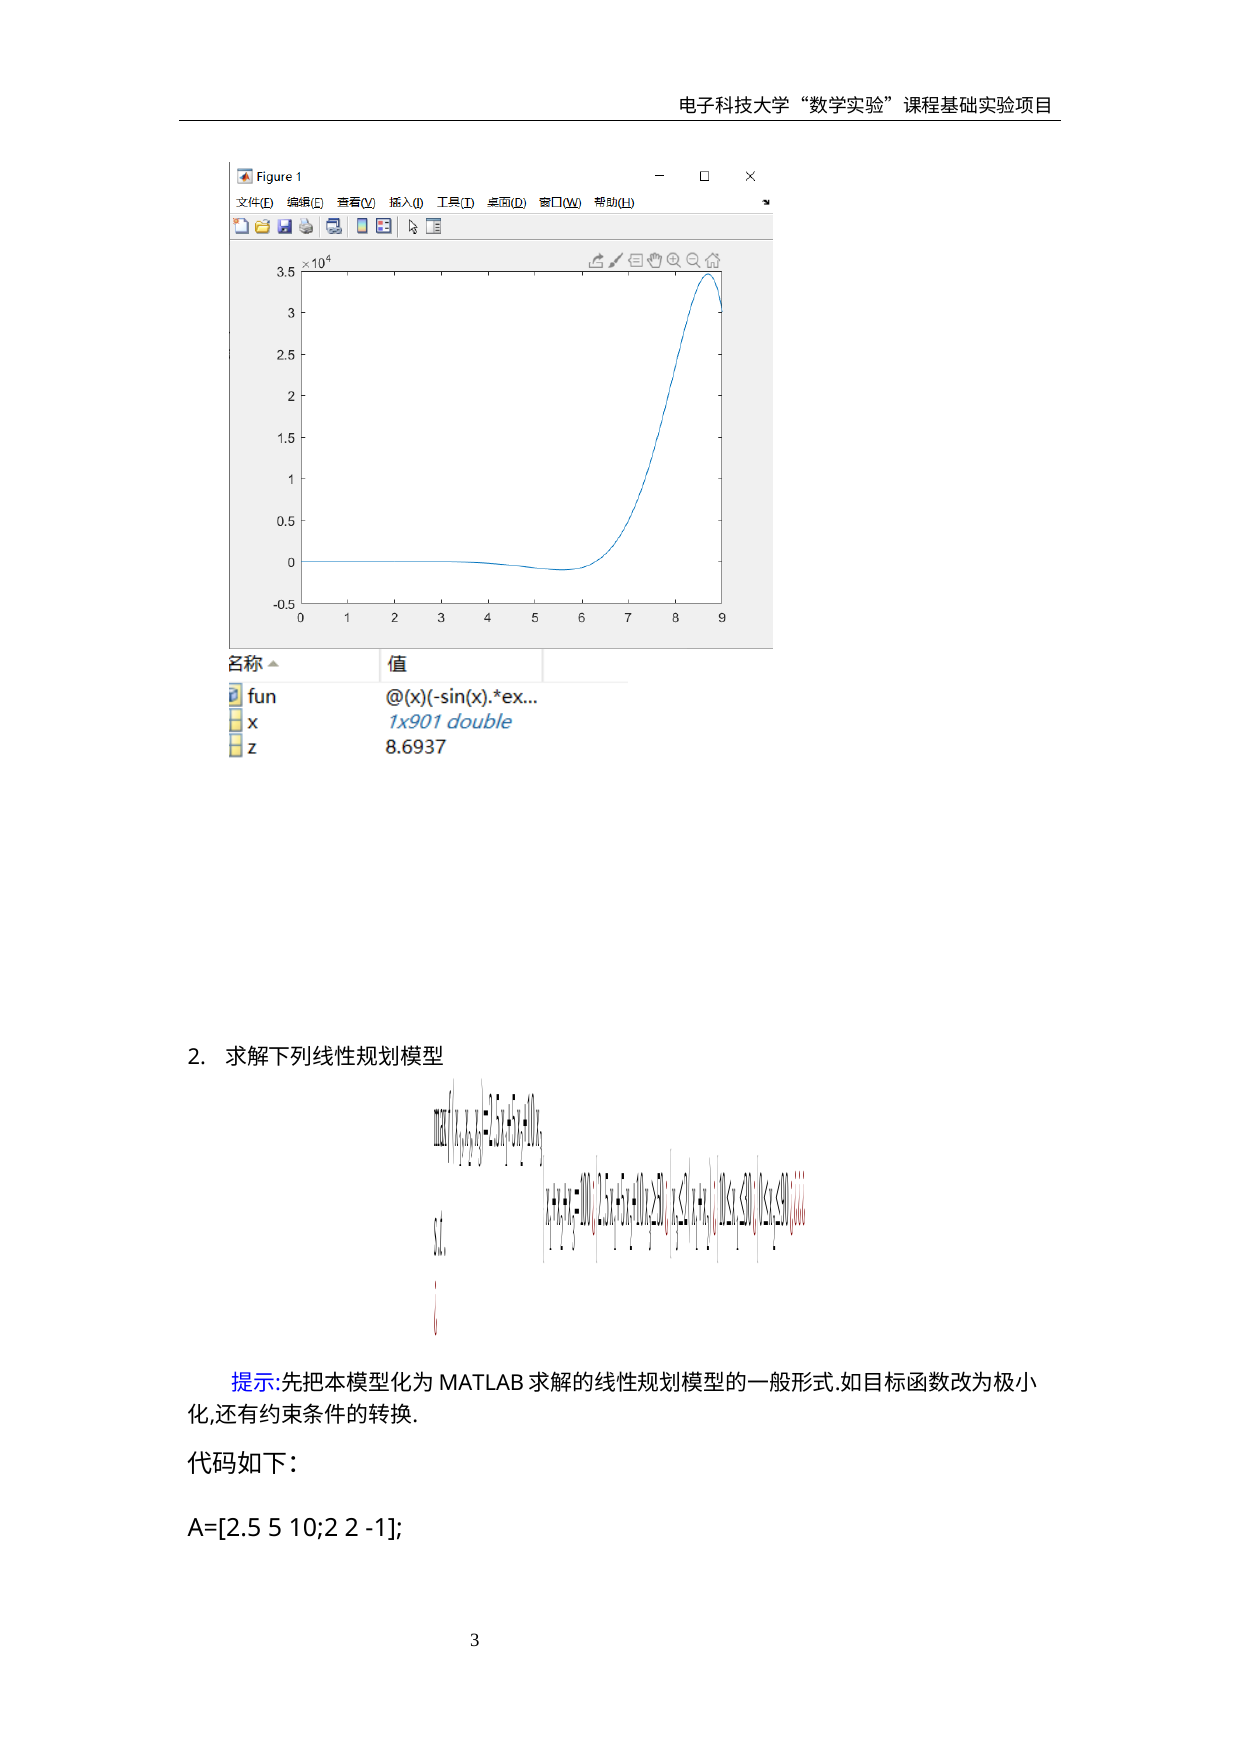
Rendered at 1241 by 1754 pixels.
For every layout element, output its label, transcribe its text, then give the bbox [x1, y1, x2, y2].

text A=[2.5 5 10;2 2 -1]; [187, 1494, 1053, 1559]
list 提示:先把本模型化为MATLAB求解的线性规划模型的一般形式.如目标函数改为极小化,还有约束条件的转换. [187, 1364, 1053, 1429]
list 求解下列线性规划模型 [187, 1039, 1053, 1072]
text 代码如下： [187, 1429, 1053, 1494]
picture [229, 162, 773, 789]
